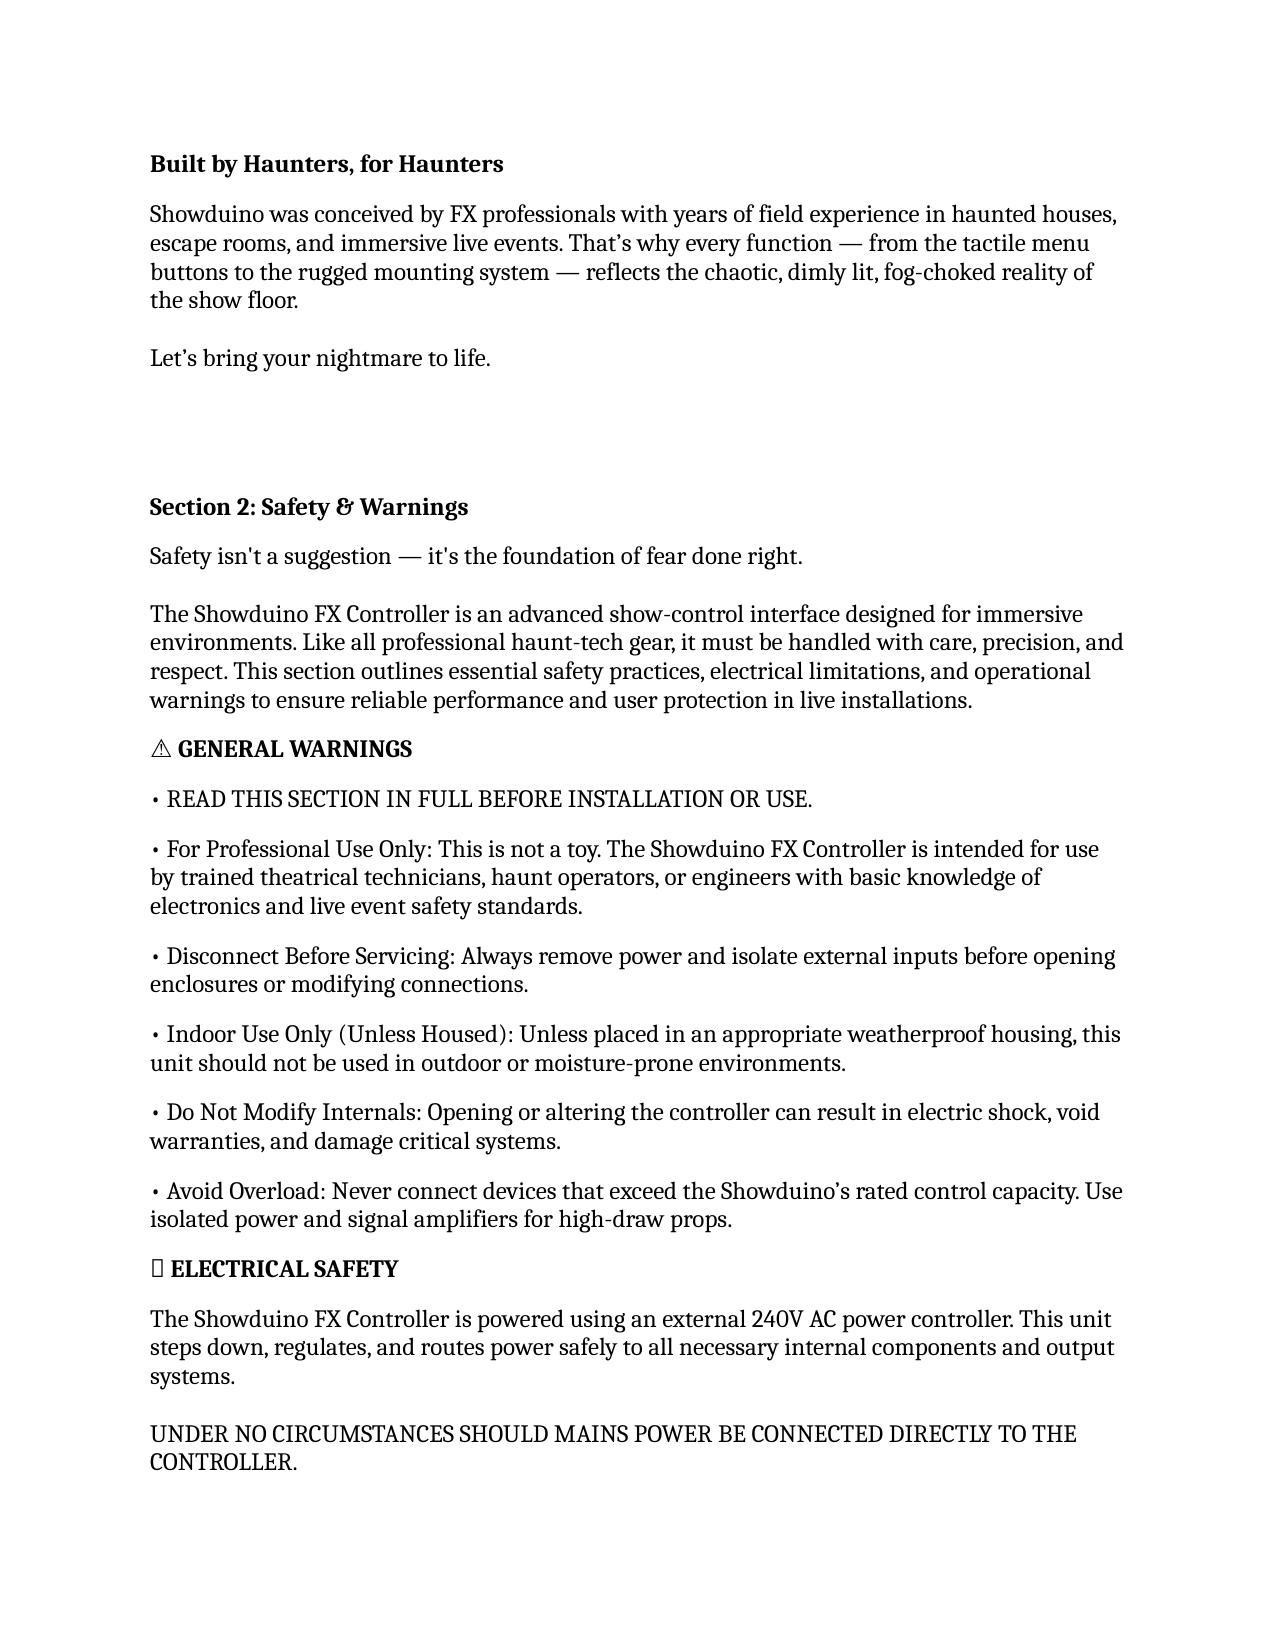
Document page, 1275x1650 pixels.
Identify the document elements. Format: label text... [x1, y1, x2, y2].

text Built by Haunters, for Haunters [150, 150, 1125, 179]
text • Indoor Use Only (Unless Housed): Unless placed in an appropriate weatherproof housing, this unit should not be used in outdoor or moisture-prone environments. [150, 1019, 1125, 1077]
text • Do Not Modify Internals: Opening or altering the controller can result in electric shock, void warranties, and damage critical systems. [150, 1098, 1125, 1155]
text • For Professional Use Only: This is not a toy. The Showduino FX Controller is intended for use by trained theatrical technicians, haunt operators, or engineers with basic knowledge of electronics and live event safety standards. [150, 834, 1125, 920]
text Safety isn't a suggestion — it's the foundation of fear done right. The Showduino FX Controller is an advanced show-control interface designed for immersive environments. Like all professional haunt-tech gear, it must be handled with care, precision, and respect. This section outlines essential safety practices, electrical limitations, and operational warnings to ensure reliable performance and user protection in live installations. [150, 542, 1125, 714]
text Showduino was conceived by FX professionals with years of field experience in haunted houses, escape rooms, and immersive live events. That’s why every function — from the tactile menu buttons to the rugged mounting system — reflects the chaotic, dimly lit, fog-choked reality of the show floor. Let’s bring your nightmare to life. [150, 199, 1125, 372]
text Section 2: Safety & Warnings [150, 492, 1125, 521]
text 🔌 ELECTRICAL SAFETY [150, 1254, 1125, 1283]
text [150, 1304, 1125, 1477]
text • READ THIS SECTION IN FULL BEFORE INSTALLATION OR USE. [150, 784, 1125, 813]
text ⚠️ GENERAL WARNINGS [150, 735, 1125, 764]
text • Disconnect Before Servicing: Always remove power and isolate external inputs before opening enclosures or modifying connections. [150, 941, 1125, 999]
text • Avoid Overload: Never connect devices that exceed the Showduino’s rated control capacity. Use isolated power and signal amplifiers for high-draw props. [150, 1176, 1125, 1234]
